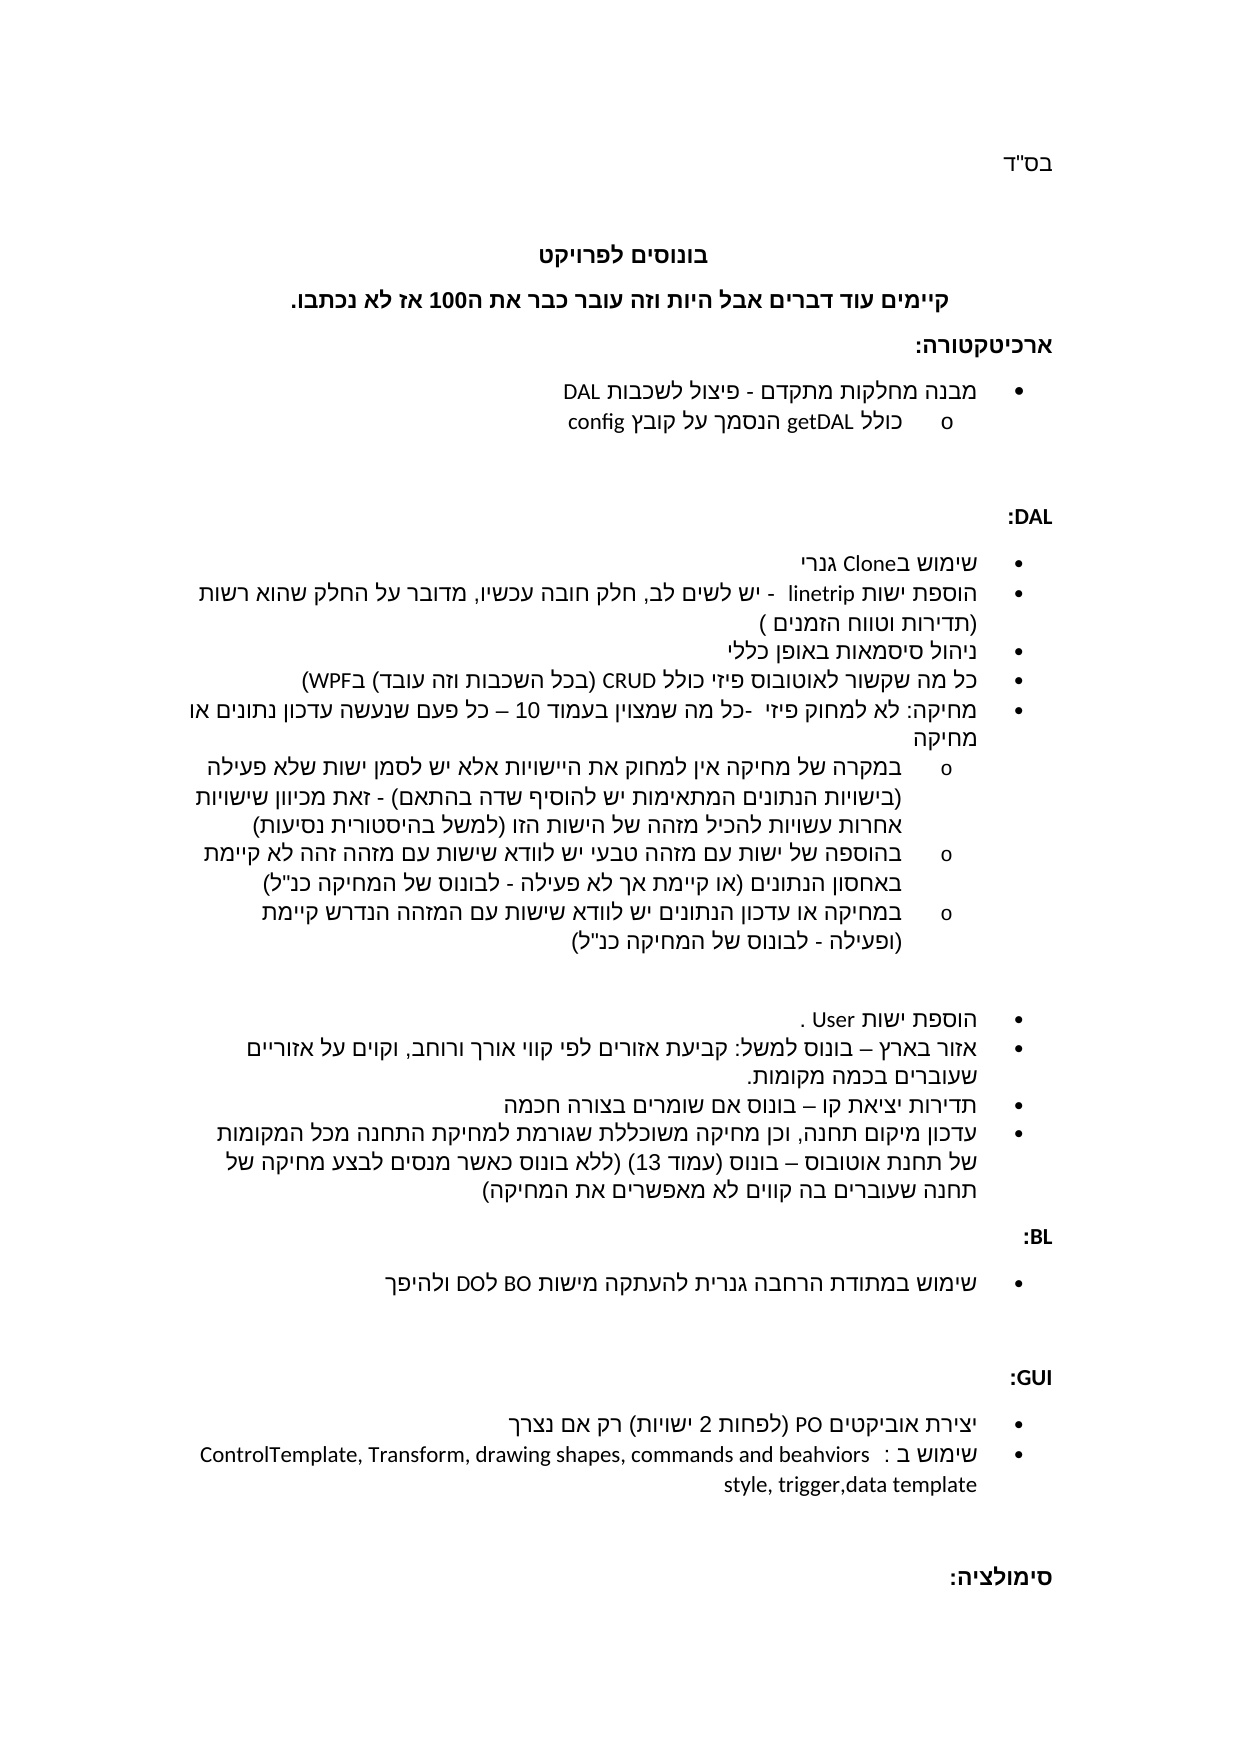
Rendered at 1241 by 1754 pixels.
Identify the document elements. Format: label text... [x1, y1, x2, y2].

text קיימים עוד דברים אבל היות וזה עובר כבר את ה100 אז לא נכתבו. [187, 287, 1053, 313]
list הוספת ישות User . [187, 1005, 1015, 1033]
list במחיקה או עדכון הנתונים יש לוודא שישות עם המזהה הנדרש קיימת (ופעילה - לבונוס של המחיקה כנ"ל) [187, 898, 940, 955]
list אזור בארץ – בונוס למשל: קביעת אזורים לפי קווי אורך ורוחב, וקוים על אזוריים שעוברים בכמה מקומות. [187, 1035, 1015, 1090]
list במקרה של מחיקה אין למחוק את היישויות אלא יש לסמן ישות שלא פעילה (בישויות הנתונים המתאימות יש להוסיף שדה בהתאם) - זאת מכיוון שישויות אחרות עשויות להכיל מזהה של הישות הזו (למשל בהיסטורית נסיעות) [187, 754, 940, 838]
list שימוש במתודת הרחבה גנרית להעתקה מישות BO לDO ולהיפך [187, 1269, 1015, 1297]
text בס"ד [187, 150, 1053, 176]
list עדכון מיקום תחנה, וכן מחיקה משוכללת שגורמת למחיקת התחנה מכל המקומות של תחנת אוטובוס – בונוס (עמוד 13) (ללא בונוס כאשר מנסים לבצע מחיקה של תחנה שעוברים בה קווים לא מאפשרים את המחיקה) [187, 1120, 1015, 1203]
list תדירות יציאת קו – בונוס אם שומרים בצורה חכמה [187, 1092, 1015, 1118]
list כל מה שקשור לאוטובוס פיזי כולל CRUD (בכל השכבות וזה עובד) בWPF) [187, 667, 1015, 694]
text GUI: [187, 1363, 1053, 1391]
list הוספת ישות linetrip - יש לשים לב, חלק חובה עכשיו, מדובר על החלק שהוא רשות (תדירות וטווח הזמנים ) [187, 579, 1015, 636]
text BL: [187, 1222, 1053, 1250]
list בהוספה של ישות עם מזהה טבעי יש לוודא שישות עם מזהה זהה לא קיימת באחסון הנתונים (או קיימת אך לא פעילה - לבונוס של המחיקה כנ"ל) [187, 840, 940, 896]
list יצירת אוביקטים PO (לפחות 2 ישויות) רק אם נצרך [187, 1410, 1015, 1438]
list שימוש בClone גנרי [187, 549, 1015, 577]
text DAL: [187, 502, 1053, 531]
list ניהול סיסמאות באופן כללי [187, 638, 1015, 664]
list שימוש ב : ControlTemplate, Transform, drawing shapes, commands and beahviors style, trigger,data template [187, 1440, 1015, 1498]
text סימולציה: [187, 1564, 1053, 1590]
list מחיקה: לא למחוק פיזי -כל מה שמצוין בעמוד 10 – כל פעם שנעשה עדכון נתונים או מחיקה [187, 697, 1015, 752]
text ארכיטקטורה: [187, 332, 1053, 358]
list מבנה מחלקות מתקדם - פיצול לשכבות DAL [187, 377, 1015, 405]
text בונוסים לפרויקט [187, 242, 1053, 268]
list כולל getDAL הנסמך על קובץ config [187, 407, 940, 437]
